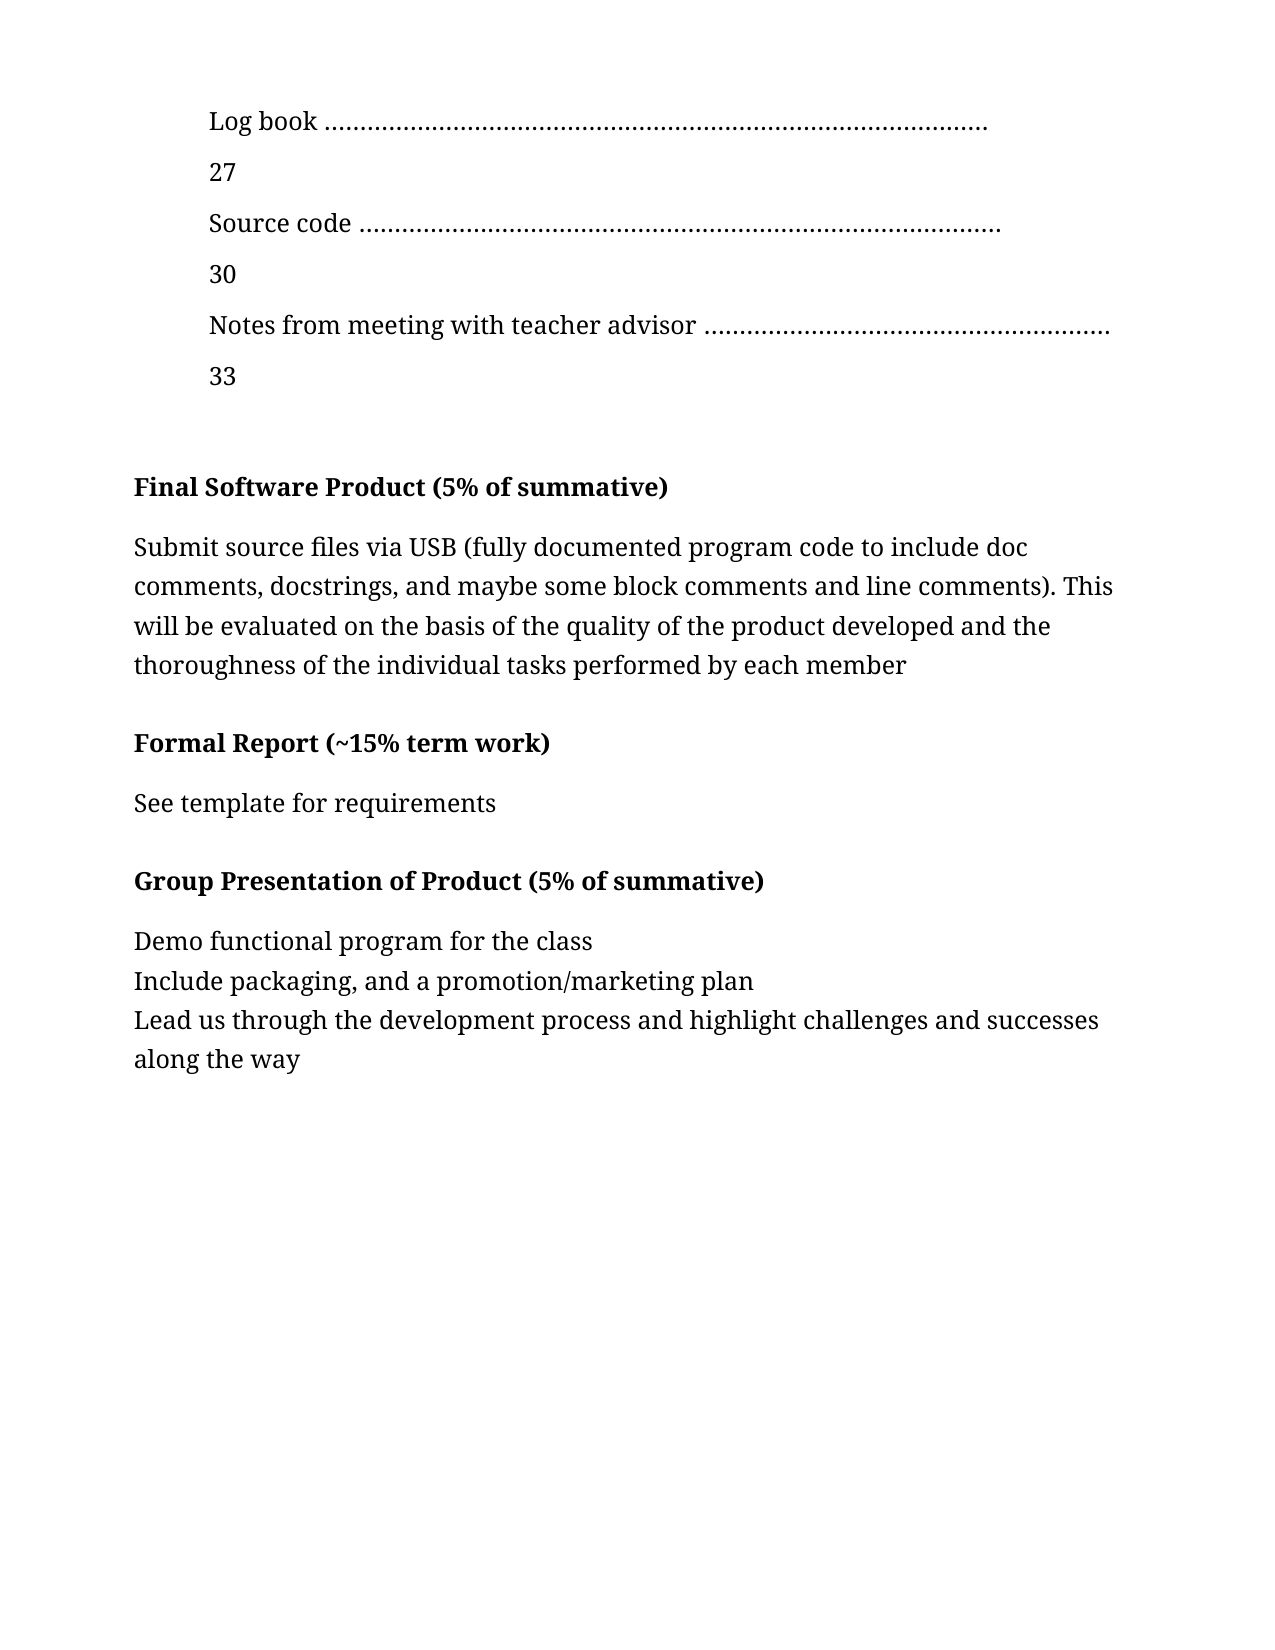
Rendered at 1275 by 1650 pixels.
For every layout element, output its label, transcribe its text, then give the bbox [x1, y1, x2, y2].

text Submit source files via USB (fully documented program code to include doc comments, docstrings, and maybe some block comments and line comments). This will be evaluated on the basis of the quality of the product developed and the thoroughness of the individual tasks performed by each member [133, 530, 1152, 681]
text Group Presentation of Product (5% of summative) [133, 864, 1152, 898]
text Log book ………………………………………………………………………………… 27 [171, 103, 1152, 189]
text Final Software Product (5% of summative) [133, 470, 1152, 504]
text Source code ……………………………………………………………………………… 30 [171, 206, 1152, 291]
text Notes from meeting with teacher advisor ………………………………………………… 33 [171, 308, 1152, 393]
text Formal Report (~15% term work) [133, 726, 1152, 760]
text Include packaging, and a promotion/marketing plan [133, 963, 1152, 997]
text Demo functional program for the class [133, 924, 1152, 958]
text Lead us through the development process and highlight challenges and successes along the way [133, 1002, 1152, 1076]
text See template for requirements [133, 786, 1152, 820]
